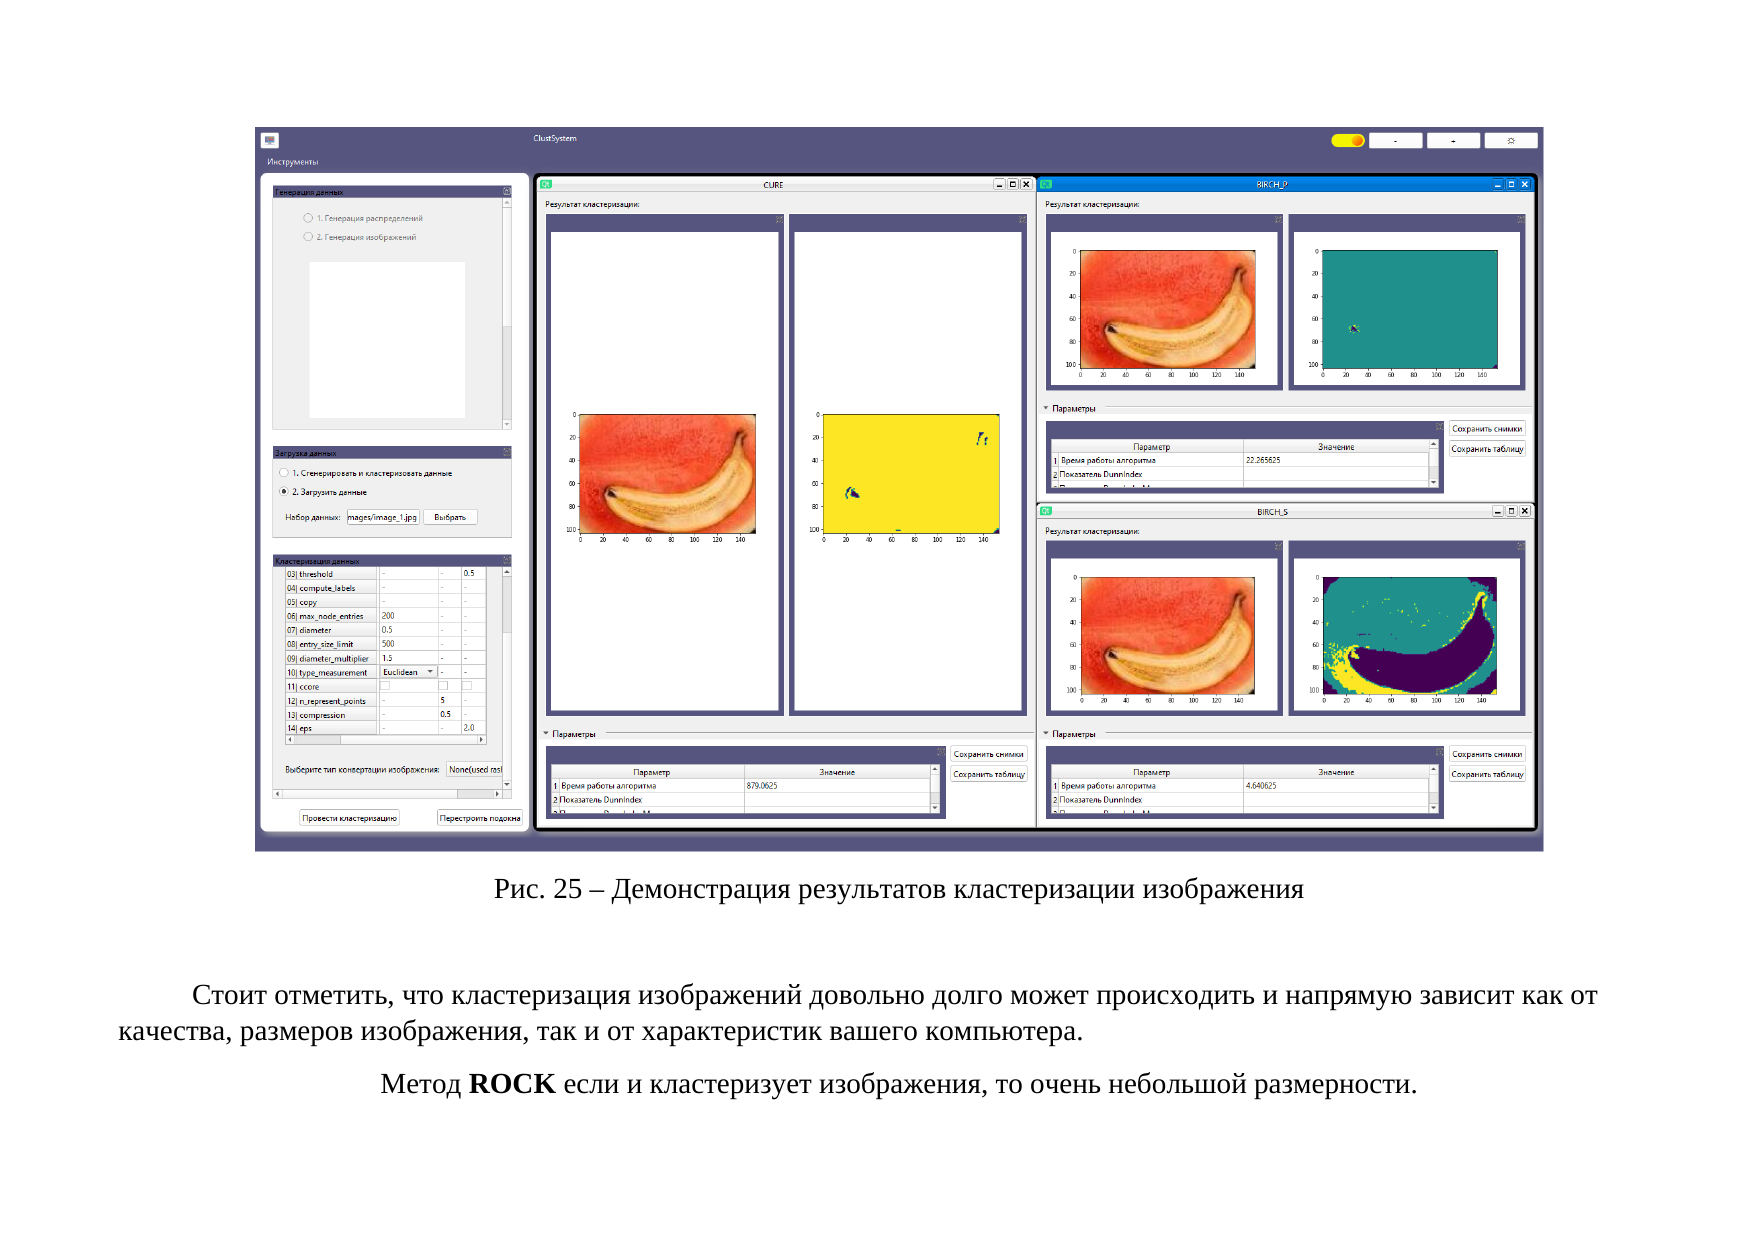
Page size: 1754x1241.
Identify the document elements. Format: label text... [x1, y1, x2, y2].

text Стоит отметить, что кластеризация изображений довольно долго может происходить и напрямую зависит как от качества, размеров изображения, так и от характеристик вашего компьютера. [118, 977, 1680, 1046]
text Рис. 25 – Демонстрация результатов кластеризации изображения [118, 871, 1680, 905]
picture [254, 126, 1544, 852]
text Метод ROCK если и кластеризует изображения, то очень небольшой размерности. [118, 1066, 1680, 1099]
